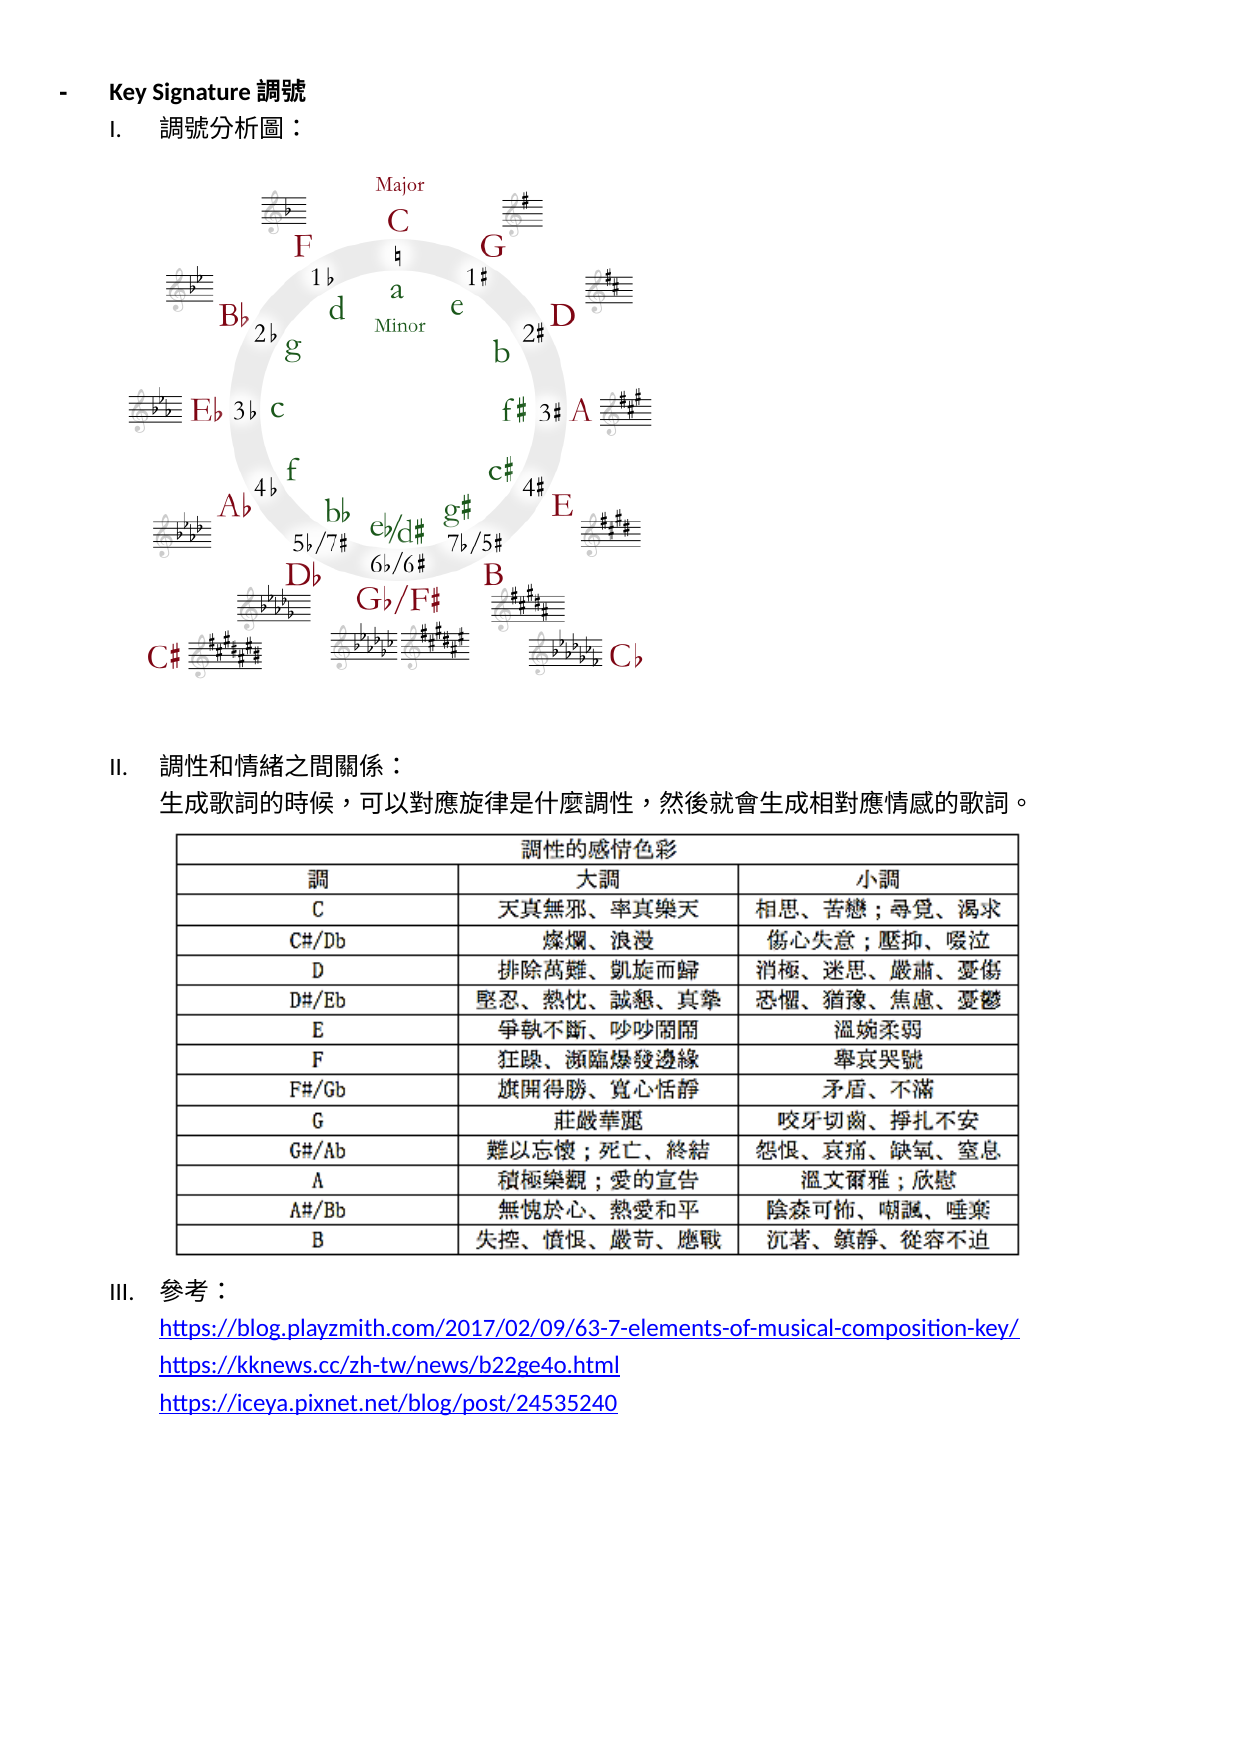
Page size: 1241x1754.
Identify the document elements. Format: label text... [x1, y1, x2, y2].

list 調性和情緒之間關係： [109, 746, 1181, 783]
picture [159, 820, 1035, 1265]
list https://blog.playzmith.com/2017/02/09/63-7-elements-of-musical-composition-key/ [109, 1308, 1181, 1346]
list Key Signature 調號 [59, 71, 1181, 108]
picture [109, 145, 685, 722]
list 調號分析圖： [109, 108, 1181, 146]
text 生成歌詞的時候，可以對應旋律是什麼調性，然後就會生成相對應情感的歌詞。 [109, 783, 1181, 821]
list 參考： [109, 1271, 1181, 1308]
text https://kknews.cc/zh-tw/news/b22ge4o.html [109, 1346, 1181, 1383]
text https://iceya.pixnet.net/blog/post/24535240 [109, 1383, 1181, 1421]
